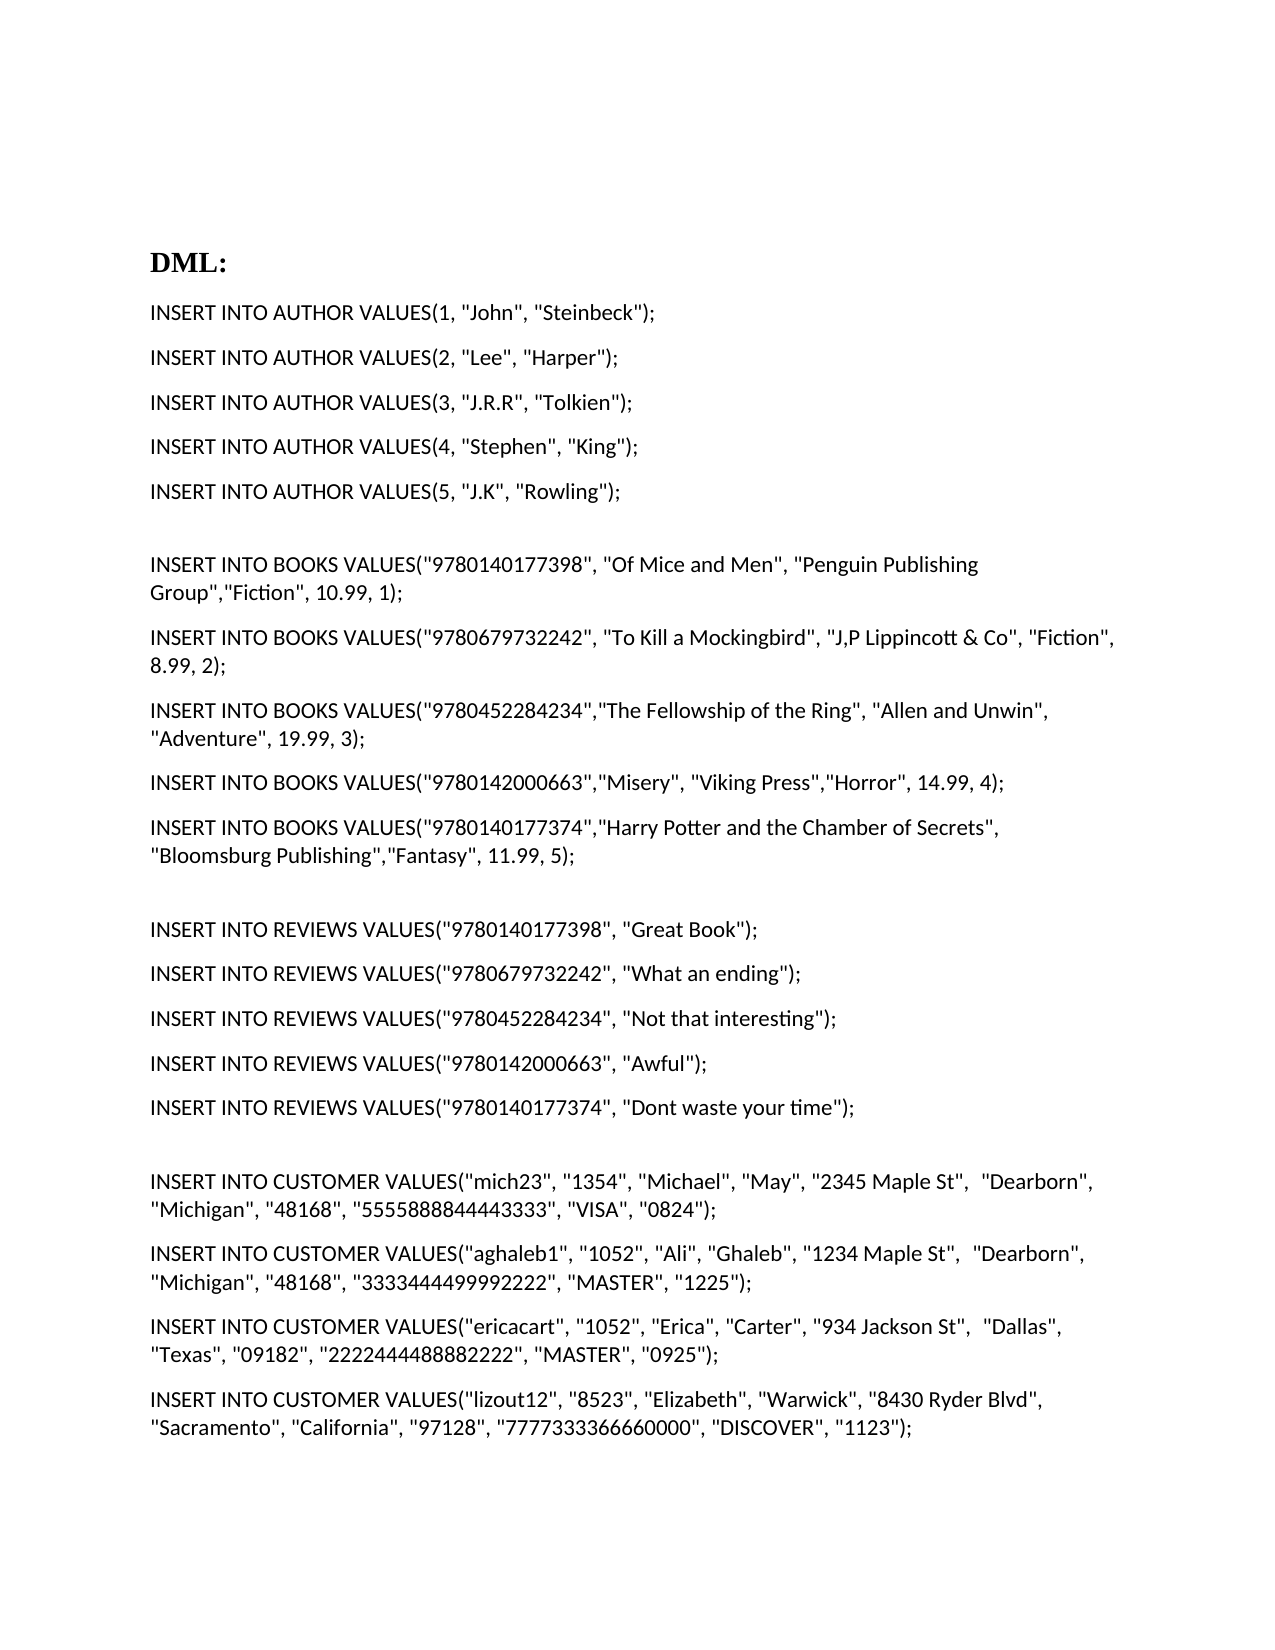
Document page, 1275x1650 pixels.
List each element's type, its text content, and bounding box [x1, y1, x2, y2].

text INSERT INTO REVIEWS VALUES("9780140177398", "Great Book"); [150, 915, 1125, 943]
text INSERT INTO AUTHOR VALUES(1, "John", "Steinbeck"); [150, 298, 1125, 326]
text INSERT INTO BOOKS VALUES("9780140177374","Harry Potter and the Chamber of Secrets", "Bloomsburg Publishing","Fantasy", 11.99, 5); [150, 813, 1125, 869]
text INSERT INTO AUTHOR VALUES(5, "J.K", "Rowling"); [150, 477, 1125, 505]
text INSERT INTO AUTHOR VALUES(4, "Stephen", "King"); [150, 432, 1125, 460]
text INSERT INTO REVIEWS VALUES("9780140177374", "Dont waste your time"); [150, 1093, 1125, 1121]
text INSERT INTO REVIEWS VALUES("9780452284234", "Not that interesting"); [150, 1004, 1125, 1032]
text INSERT INTO CUSTOMER VALUES("ericacart", "1052", "Erica", "Carter", "934 Jackson St", "Dallas", "Texas", "09182", "2222444488882222", "MASTER", "0925"); [150, 1312, 1125, 1368]
text INSERT INTO CUSTOMER VALUES("aghaleb1", "1052", "Ali", "Ghaleb", "1234 Maple St", "Dearborn", "Michigan", "48168", "3333444499992222", "MASTER", "1225"); [150, 1239, 1125, 1296]
text INSERT INTO CUSTOMER VALUES("lizout12", "8523", "Elizabeth", "Warwick", "8430 Ryder Blvd", "Sacramento", "California", "97128", "7777333366660000", "DISCOVER", "1123"); [150, 1385, 1125, 1441]
text INSERT INTO BOOKS VALUES("9780679732242", "To Kill a Mockingbird", "J,P Lippincott & Co", "Fiction", 8.99, 2); [150, 623, 1125, 679]
text INSERT INTO BOOKS VALUES("9780140177398", "Of Mice and Men", "Penguin Publishing Group","Fiction", 10.99, 1); [150, 550, 1125, 606]
text INSERT INTO BOOKS VALUES("9780452284234","The Fellowship of the Ring", "Allen and Unwin", "Adventure", 19.99, 3); [150, 696, 1125, 752]
text INSERT INTO CUSTOMER VALUES("mich23", "1354", "Michael", "May", "2345 Maple St", "Dearborn", "Michigan", "48168", "5555888844443333", "VISA", "0824"); [150, 1167, 1125, 1223]
text DML: [150, 245, 1125, 279]
text INSERT INTO REVIEWS VALUES("9780142000663", "Awful"); [150, 1049, 1125, 1077]
text INSERT INTO BOOKS VALUES("9780142000663","Misery", "Viking Press","Horror", 14.99, 4); [150, 768, 1125, 797]
text INSERT INTO AUTHOR VALUES(3, "J.R.R", "Tolkien"); [150, 388, 1125, 416]
text INSERT INTO REVIEWS VALUES("9780679732242", "What an ending"); [150, 959, 1125, 987]
text INSERT INTO AUTHOR VALUES(2, "Lee", "Harper"); [150, 343, 1125, 371]
